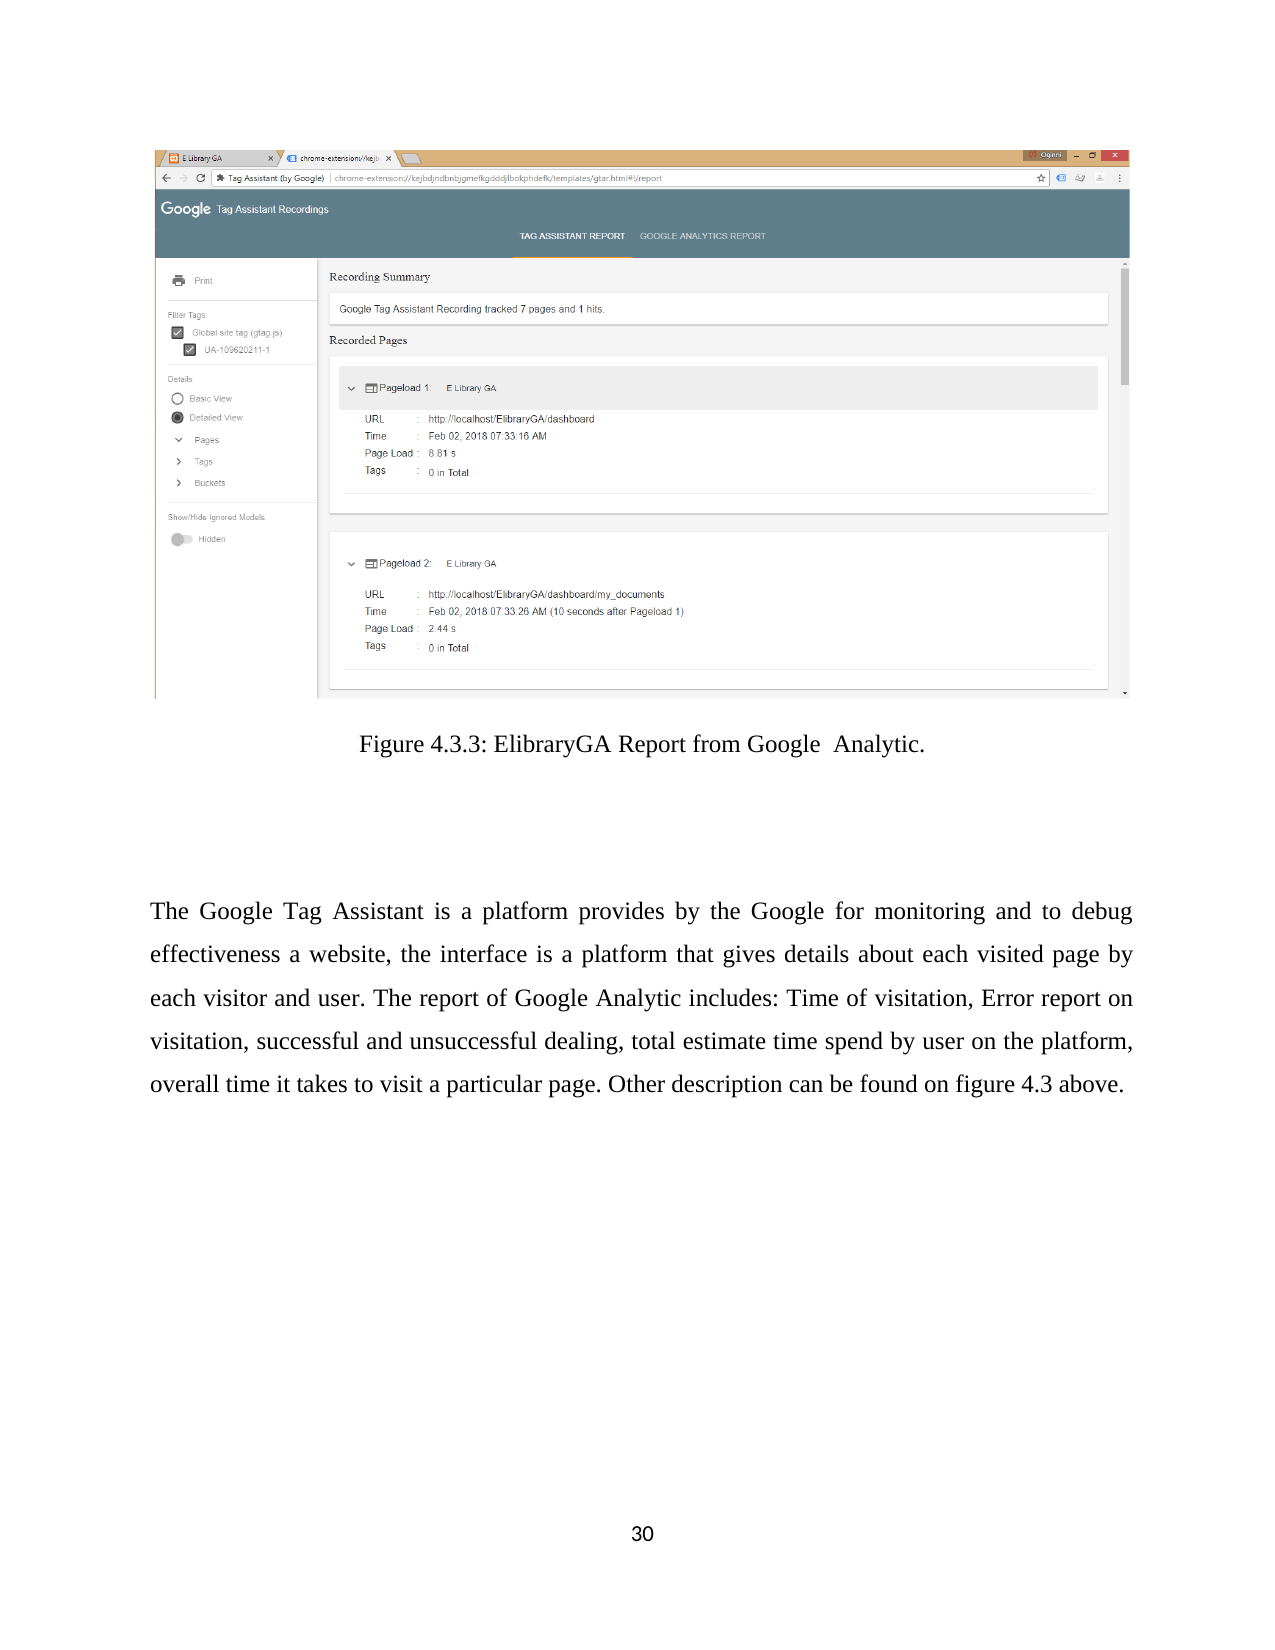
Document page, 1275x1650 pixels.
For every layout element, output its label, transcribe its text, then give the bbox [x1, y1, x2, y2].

picture [154, 150, 1130, 699]
text Figure 4.3.3: ElibraryGA Report from Google Analytic. [150, 729, 1134, 758]
text The Google Tag Assistant is a platform provides by the Google for monitoring and to debug effectiveness a website, the interface is a platform that gives details about each visited page by each visitor and user. The report of Google Analytic includes: Time of visitation, Error report on visitation, successful and unsuccessful dealing, total estimate time spend by user on the platform, overall time it takes to visit a particular page. Other description can be found on figure 4.3 above. [150, 896, 1134, 1098]
